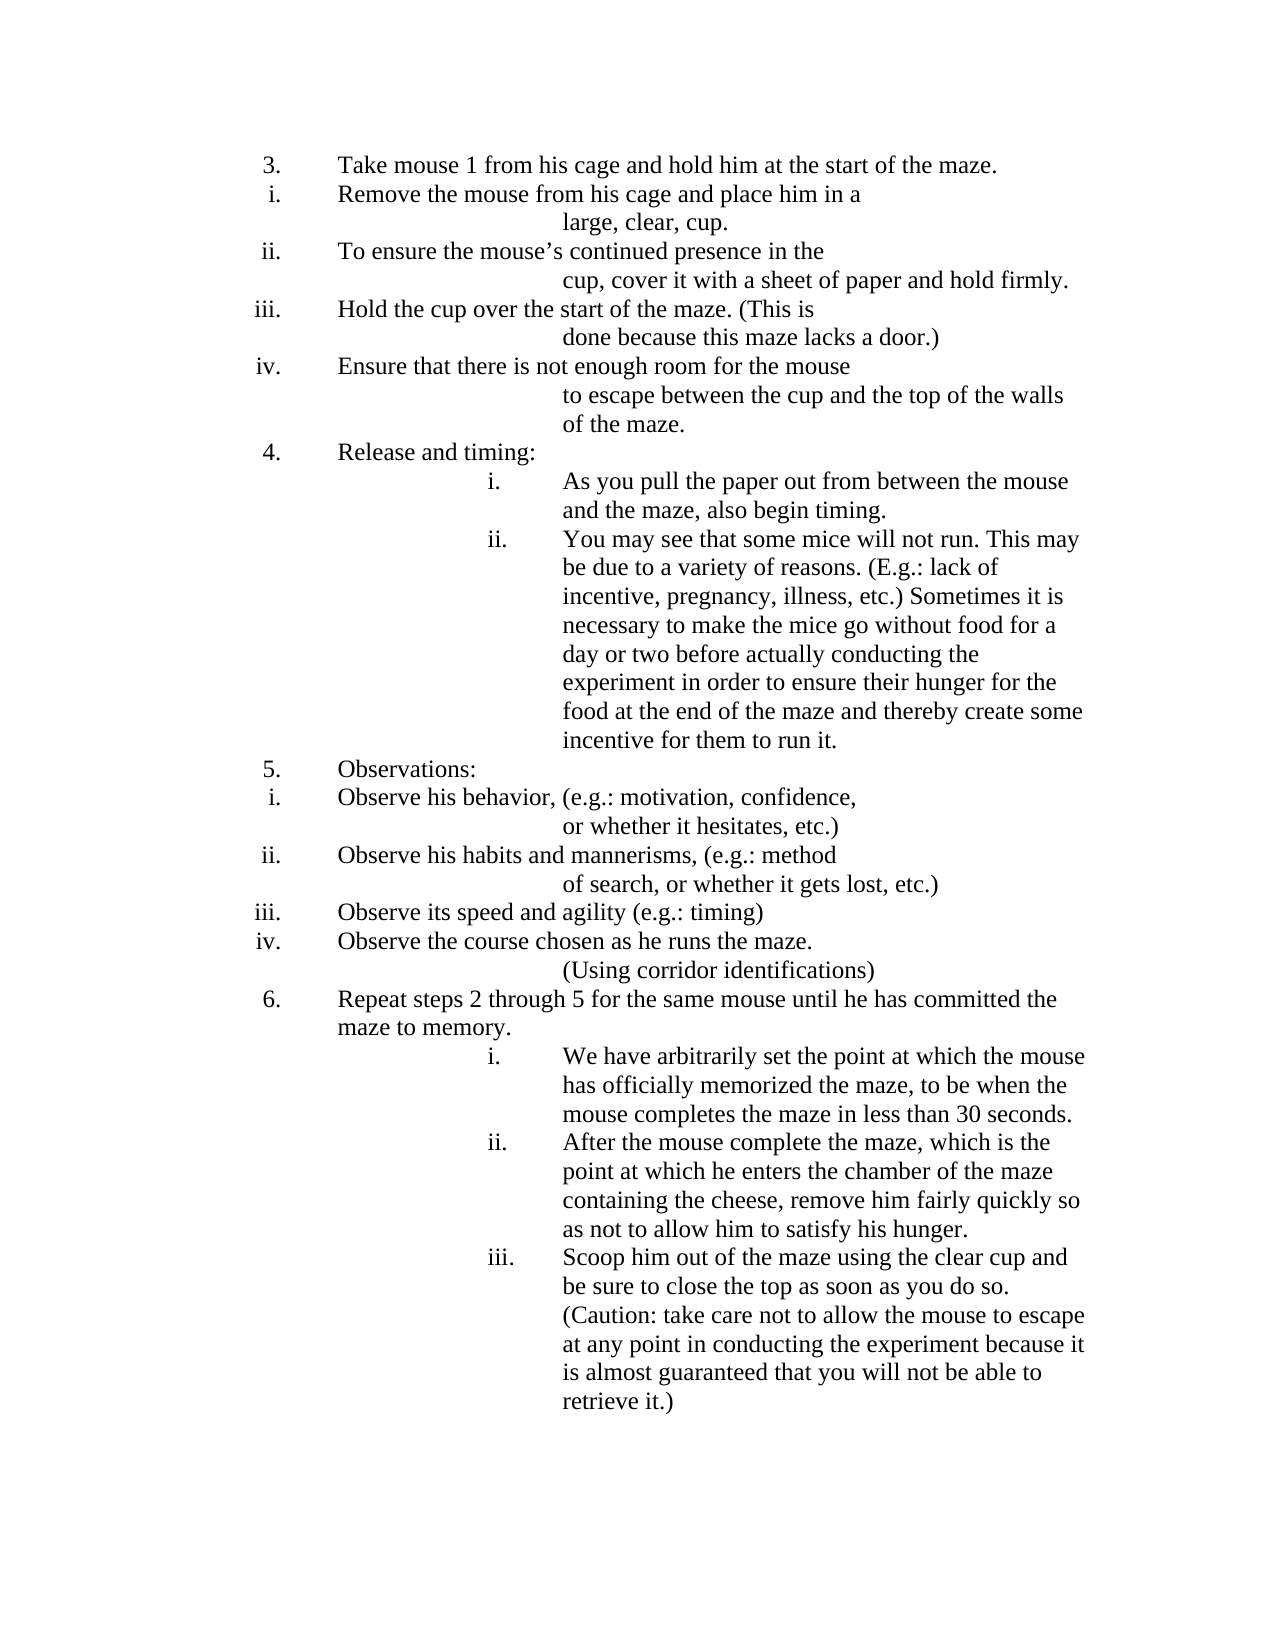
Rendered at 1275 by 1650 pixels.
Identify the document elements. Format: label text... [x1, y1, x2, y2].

list You may see that some mice will not run. This may be due to a variety of reasons. (E.g.: lack of incentive, pregnancy, illness, etc.) Sometimes it is necessary to make the mice go without food for a day or two before actually conducting the experiment in order to ensure their hunger for the food at the end of the maze and thereby create some incentive for them to run it. [487, 524, 1087, 754]
text to escape between the cup and the top of the walls of the maze. [562, 380, 1087, 437]
text of search, or whether it gets lost, etc.) [487, 869, 1087, 897]
list Observe his behavior, (e.g.: motivation, confidence, [187, 782, 1087, 811]
list Observe the course chosen as he runs the maze. [187, 926, 1087, 955]
text 6. Repeat steps 2 through 5 for the same mouse until he has committed the maze to memory. [262, 984, 1087, 1041]
text (Using corridor identifications) [487, 955, 1087, 984]
text i. As you pull the paper out from between the mouse and the maze, also begin timing. [487, 466, 1087, 524]
text 5. Observations: [225, 754, 1087, 782]
list Ensure that there is not enough room for the mouse [187, 351, 1087, 380]
list Observe its speed and agility (e.g.: timing) [187, 897, 1087, 926]
text large, clear, cup. [487, 207, 1087, 236]
text i. We have arbitrarily set the point at which the mouse has officially memorized the maze, to be when the mouse completes the maze in less than 30 seconds. [487, 1041, 1087, 1127]
list Remove the mouse from his cage and place him in a [187, 179, 1087, 207]
list Observe his habits and mannerisms, (e.g.: method [187, 840, 1087, 869]
text 4. Release and timing: [262, 437, 1087, 466]
text done because this maze lacks a door.) [487, 322, 1087, 351]
list To ensure the mouse’s continued presence in the [187, 236, 1087, 265]
text 3. Take mouse 1 from his cage and hold him at the start of the maze. [225, 150, 1087, 179]
text or whether it hesitates, etc.) [487, 811, 1087, 840]
list After the mouse complete the maze, which is the point at which he enters the chamber of the maze containing the cheese, remove him fairly quickly so as not to allow him to satisfy his hunger. [487, 1127, 1087, 1242]
list Hold the cup over the start of the maze. (This is [187, 294, 1087, 322]
text cup, cover it with a sheet of paper and hold firmly. [487, 265, 1087, 294]
list Scoop him out of the maze using the clear cup and be sure to close the top as soon as you do so. (Caution: take care not to allow the mouse to escape at any point in conducting the experiment because it is almost guaranteed that you will not be able to retrieve it.) [487, 1242, 1087, 1415]
